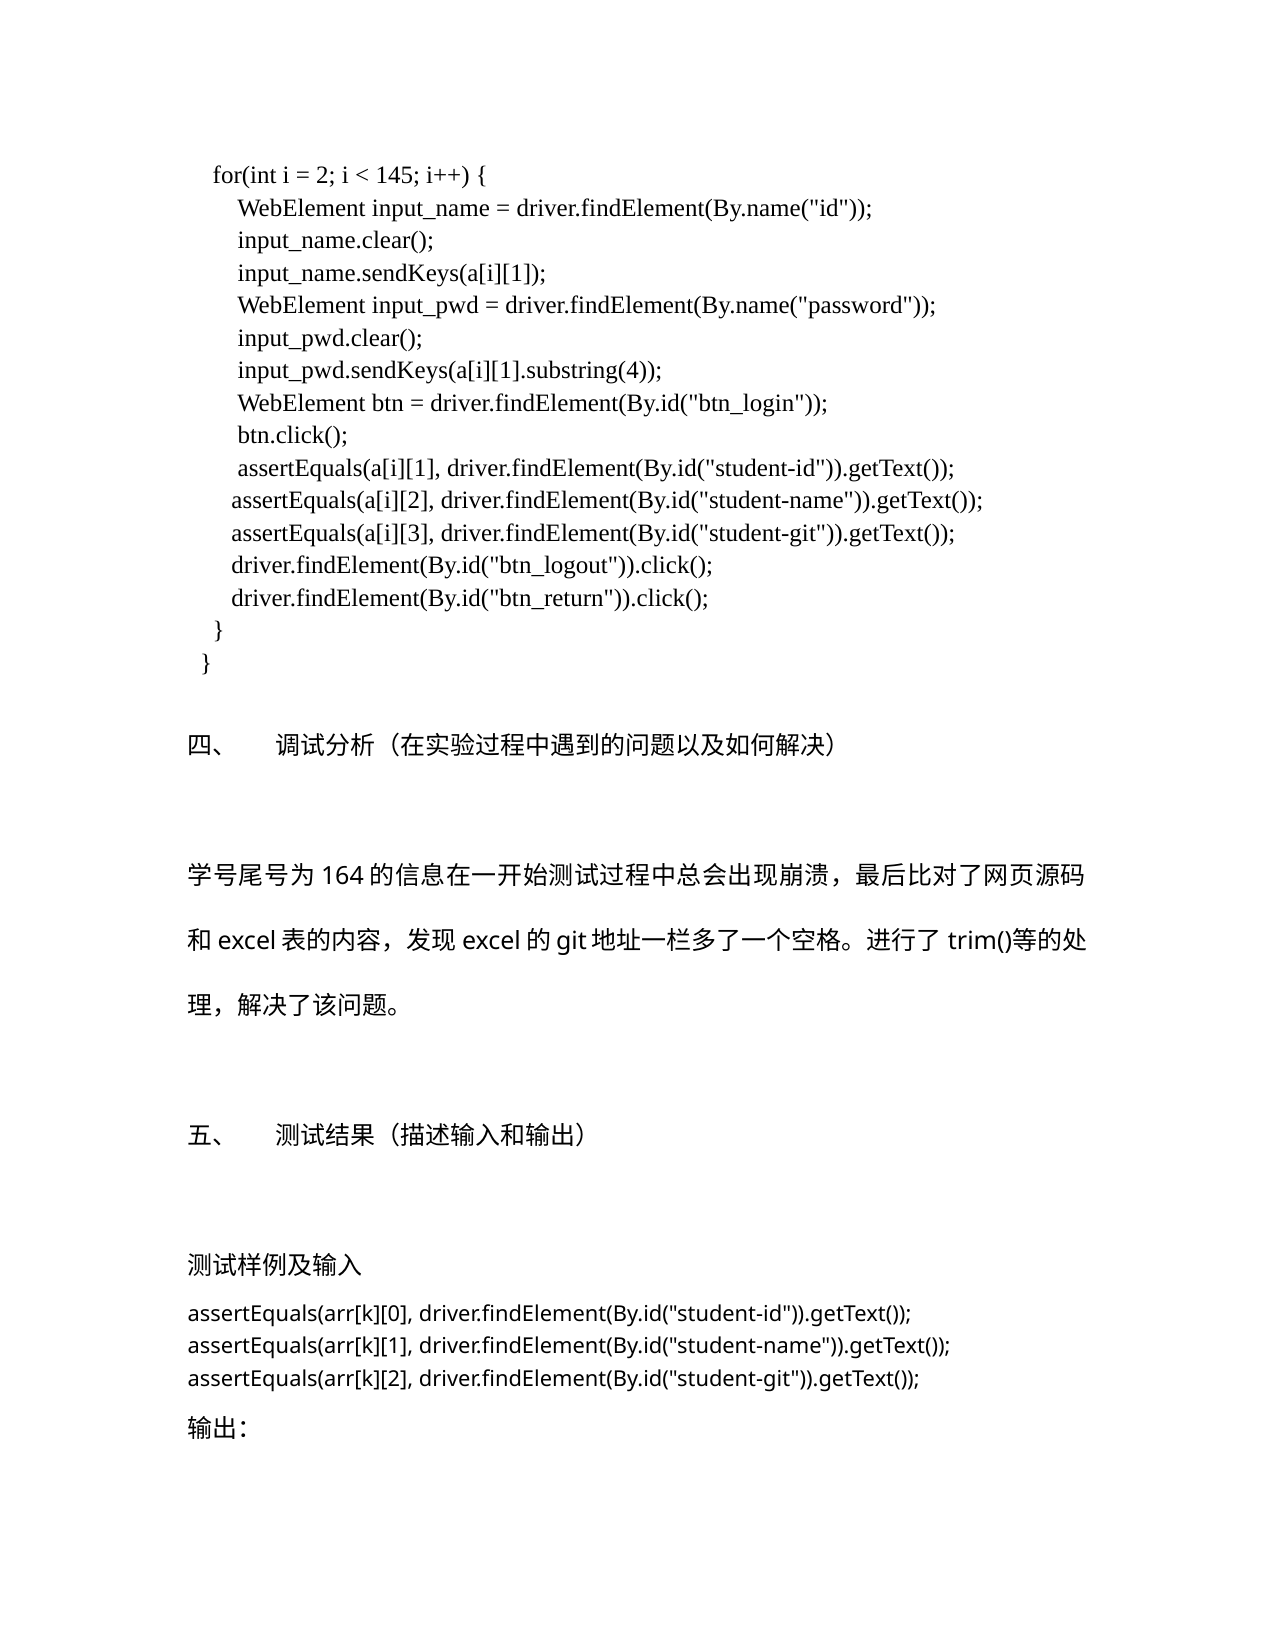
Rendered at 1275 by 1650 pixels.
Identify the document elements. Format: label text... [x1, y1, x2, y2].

text assertEquals(arr[k][0], driver.findElement(By.id("student-id")).getText()); [187, 1296, 1087, 1329]
list 调试分析（在实验过程中遇到的问题以及如何解决） [187, 711, 1087, 776]
text input_name.sendKeys(a[i][1]); [187, 256, 1087, 289]
text input_pwd.clear(); [187, 321, 1087, 354]
text driver.findElement(By.id("btn_return")).click(); [187, 581, 1087, 614]
text assertEquals(a[i][3], driver.findElement(By.id("student-git")).getText()); [187, 516, 1087, 549]
text 输出： [187, 1394, 1087, 1459]
text 测试样例及输入 [187, 1231, 1087, 1296]
text assertEquals(a[i][1], driver.findElement(By.id("student-id")).getText()); [187, 451, 1087, 484]
text driver.findElement(By.id("btn_logout")).click(); [187, 549, 1087, 581]
text assertEquals(arr[k][1], driver.findElement(By.id("student-name")).getText()); [187, 1329, 1087, 1361]
text } [187, 614, 1087, 646]
text WebElement input_name = driver.findElement(By.name("id")); [187, 191, 1087, 224]
text input_name.clear(); [187, 224, 1087, 256]
text WebElement btn = driver.findElement(By.id("btn_login")); [187, 386, 1087, 419]
text } [187, 646, 1087, 679]
text assertEquals(arr[k][2], driver.findElement(By.id("student-git")).getText()); [187, 1361, 1087, 1394]
text input_pwd.sendKeys(a[i][1].substring(4)); [187, 354, 1087, 386]
text 学号尾号为164的信息在一开始测试过程中总会出现崩溃，最后比对了网页源码和excel表的内容，发现excel的git地址一栏多了一个空格。进行了trim()等的处理，解决了该问题。 [187, 841, 1087, 1036]
text for(int i = 2; i < 145; i++) { [187, 159, 1087, 191]
text assertEquals(a[i][2], driver.findElement(By.id("student-name")).getText()); [187, 484, 1087, 516]
text btn.click(); [187, 419, 1087, 451]
list 测试结果（描述输入和输出） [187, 1101, 1087, 1166]
text WebElement input_pwd = driver.findElement(By.name("password")); [187, 289, 1087, 321]
